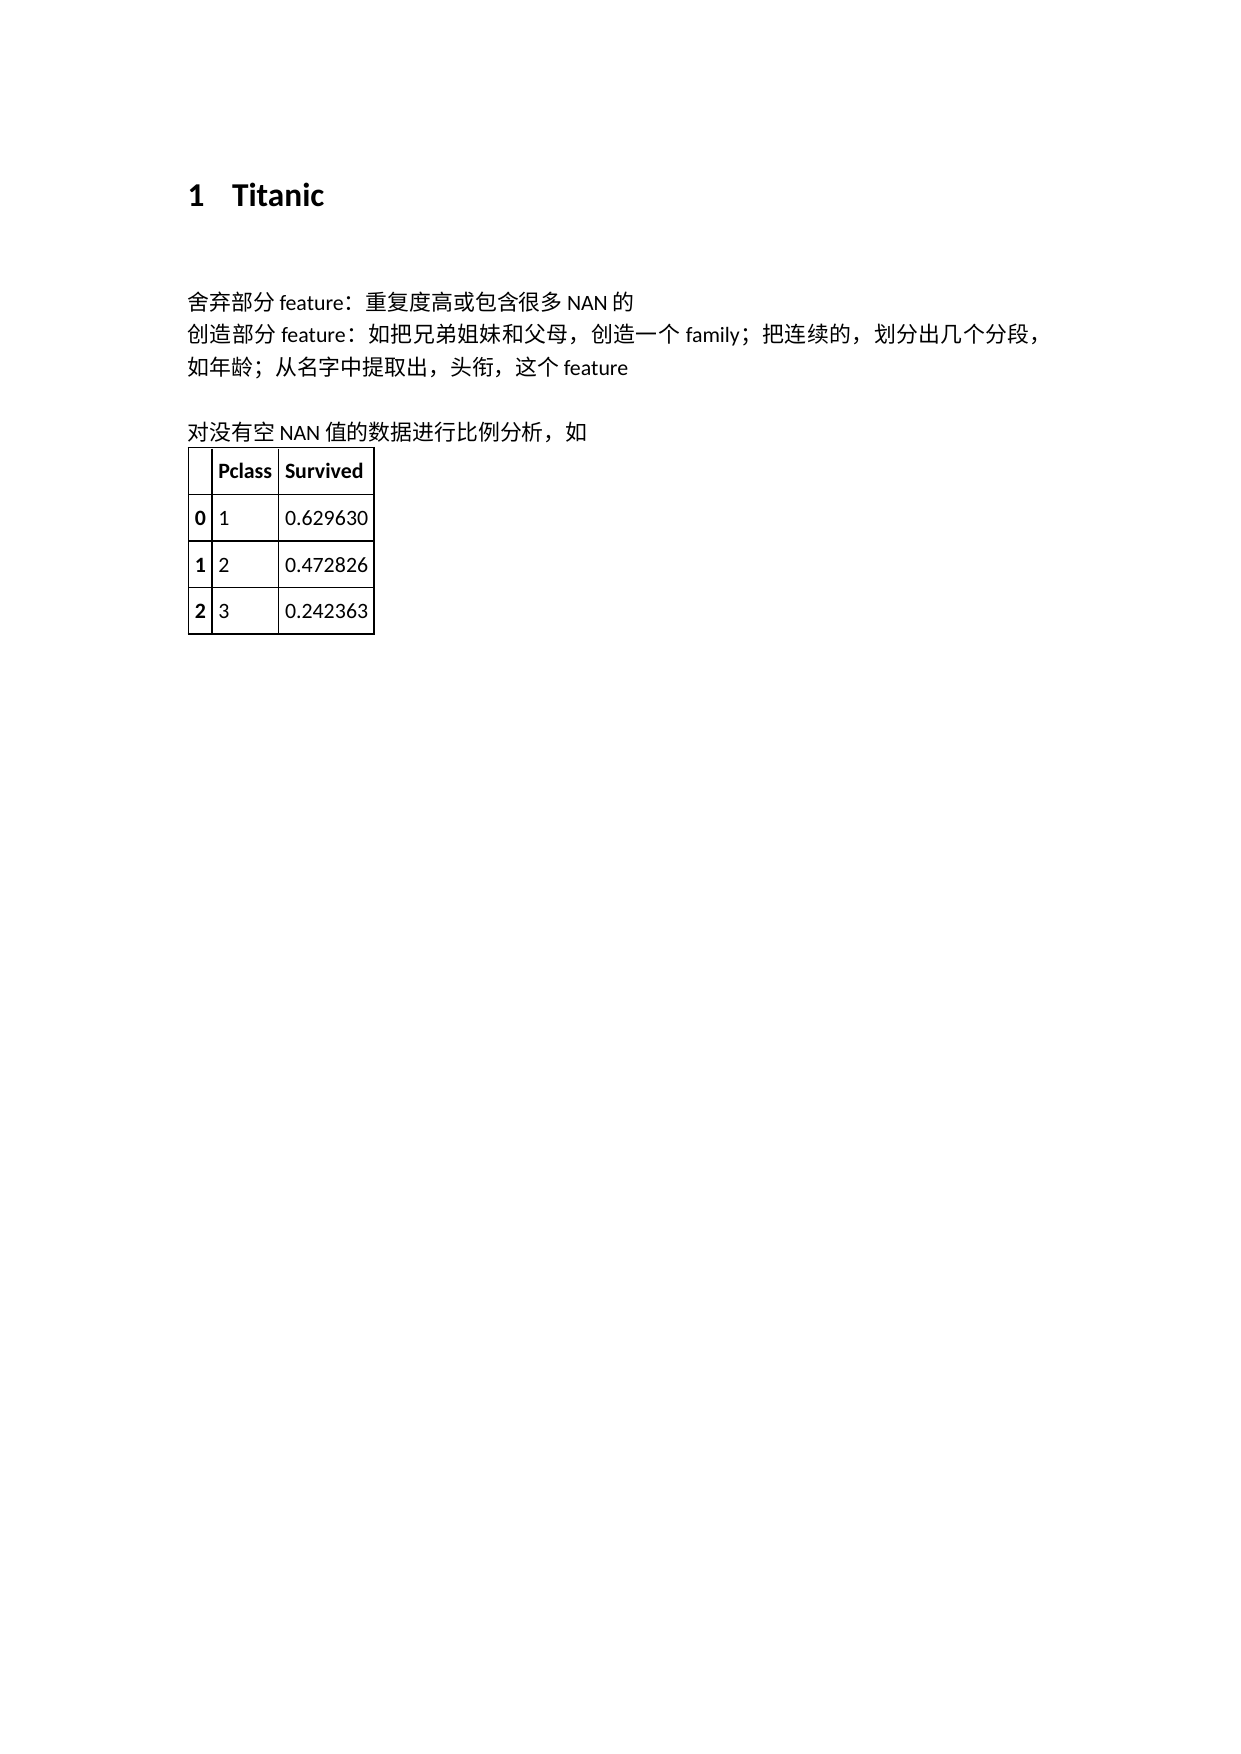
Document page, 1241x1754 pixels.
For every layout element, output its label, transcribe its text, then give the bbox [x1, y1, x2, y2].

table_header [189, 448, 212, 493]
table_cell 0 [189, 495, 211, 540]
text 对没有空NAN值的数据进行比例分析，如 [187, 414, 1053, 447]
table_cell 0.629630 [279, 495, 373, 540]
table_cell 0.472826 [279, 542, 373, 587]
text 舍弃部分feature：重复度高或包含很多NAN的 [187, 284, 1053, 317]
text 创造部分feature：如把兄弟姐妹和父母，创造一个family；把连续的，划分出几个分段，如年龄；从名字中提取出，头衔，这个feature [187, 317, 1053, 382]
table_header Survived [279, 448, 373, 493]
table_cell 1 [189, 542, 211, 587]
subtitle Titanic [187, 162, 1053, 227]
table_header Pclass [213, 448, 278, 493]
table_cell 1 [213, 495, 278, 540]
table_cell 3 [213, 588, 278, 633]
table_cell 2 [213, 542, 278, 587]
table_cell 2 [189, 588, 211, 633]
table_cell 0.242363 [279, 588, 373, 633]
